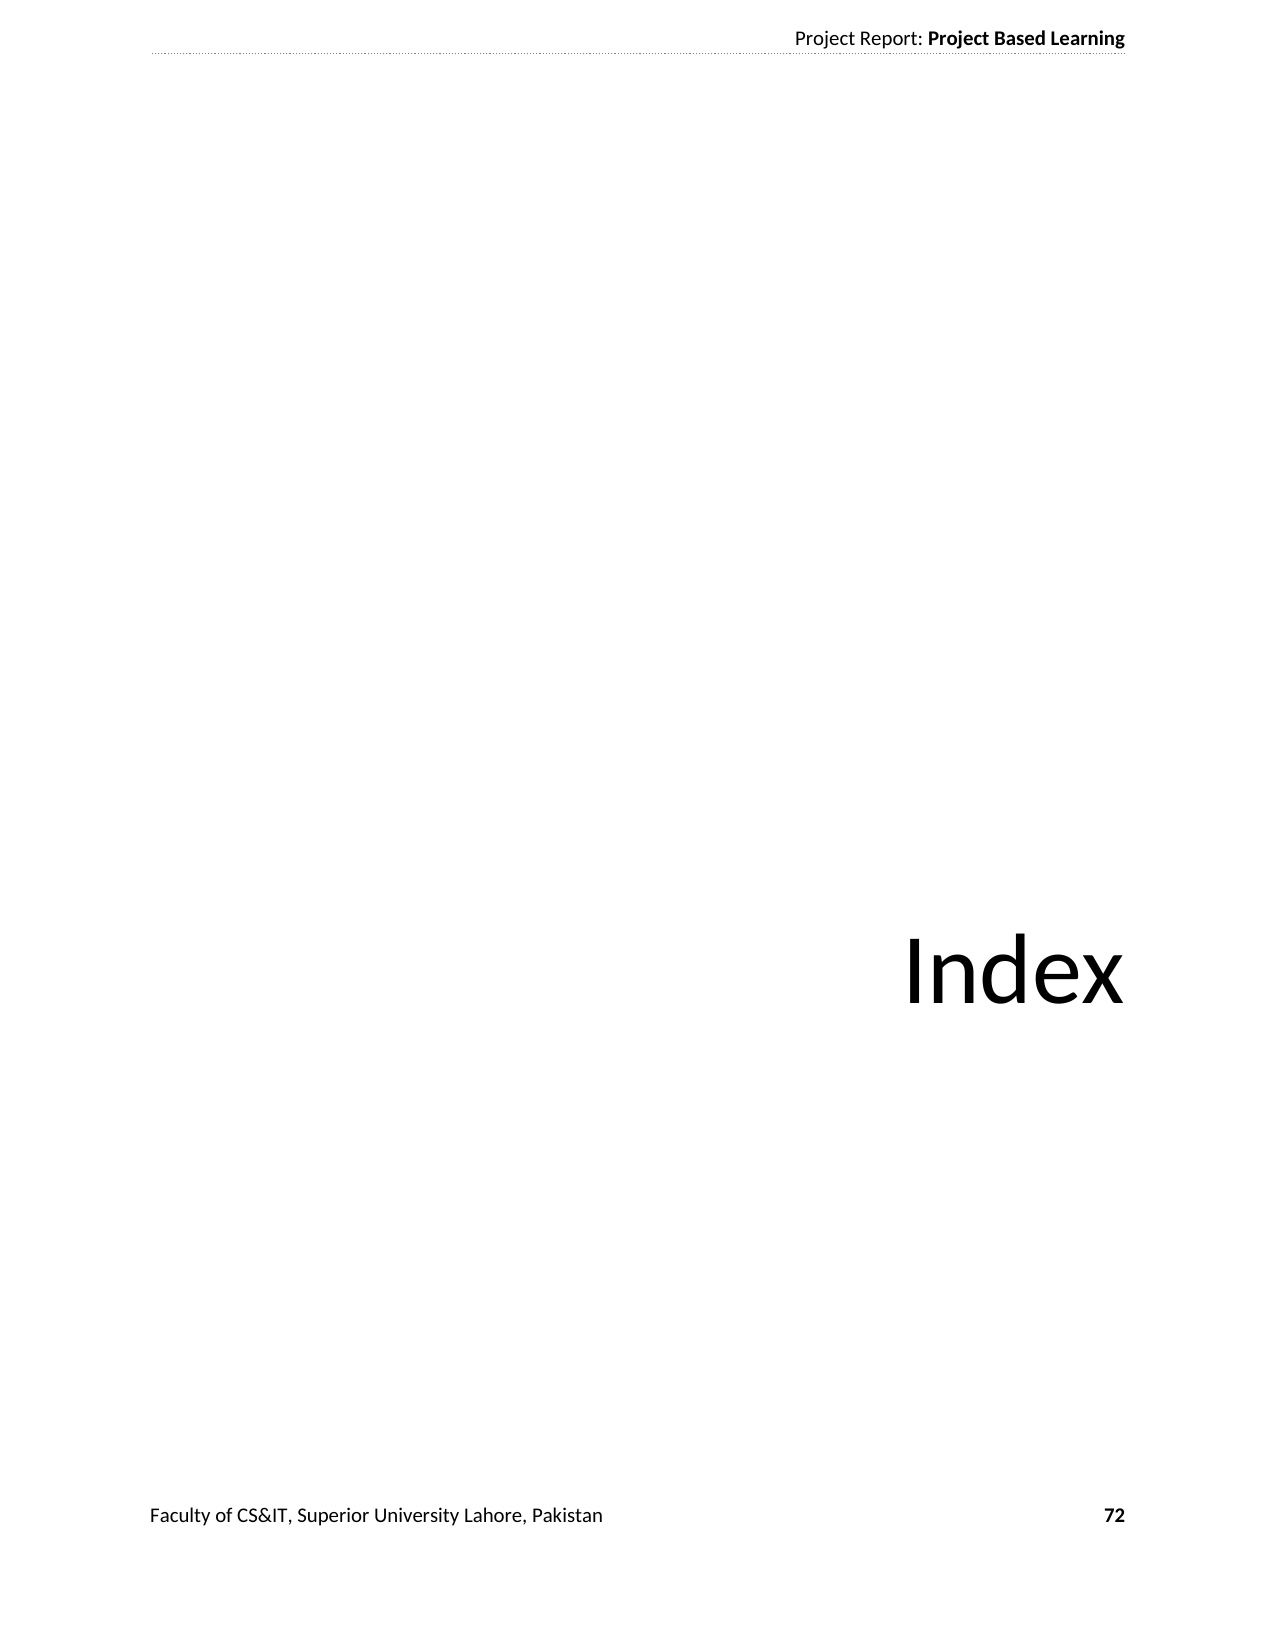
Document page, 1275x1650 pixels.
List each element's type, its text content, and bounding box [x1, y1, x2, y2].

subtitle Index [150, 907, 1125, 1029]
